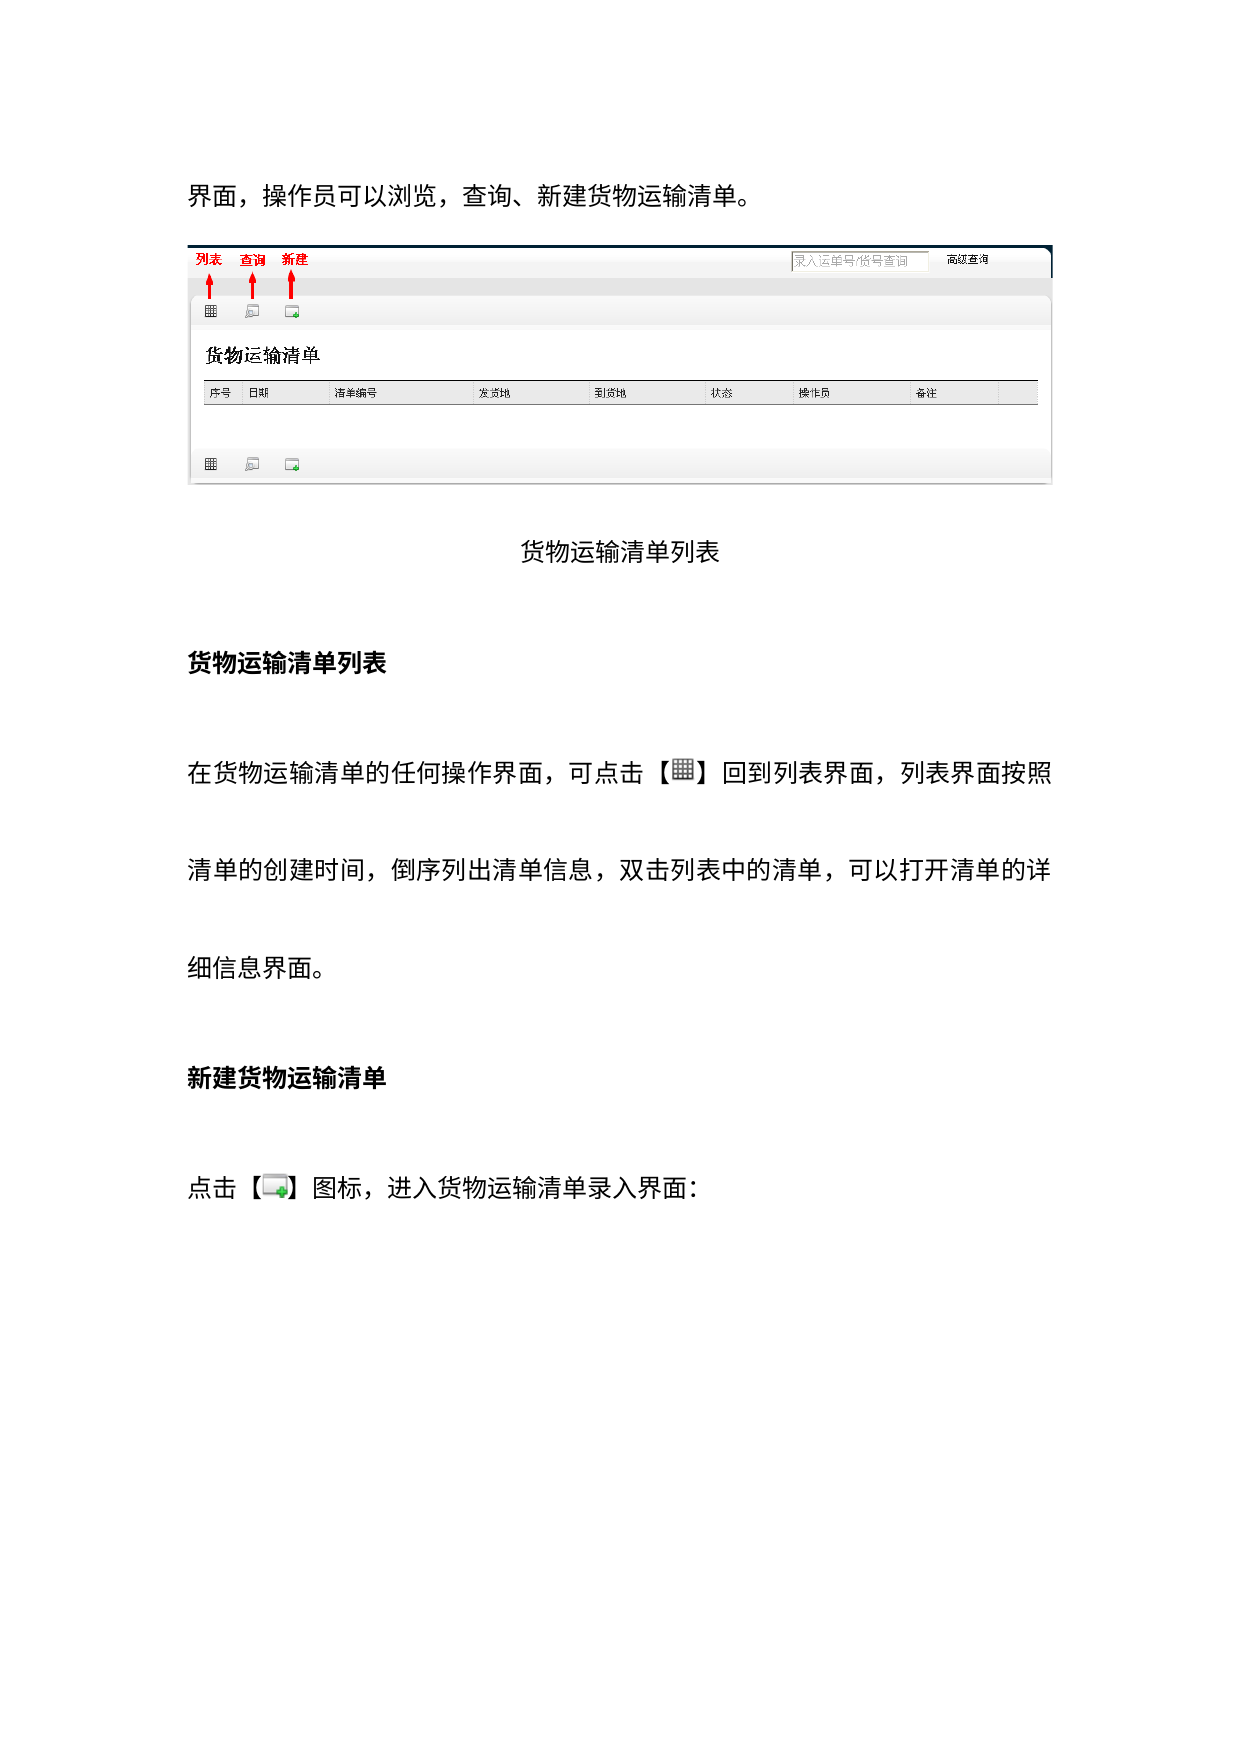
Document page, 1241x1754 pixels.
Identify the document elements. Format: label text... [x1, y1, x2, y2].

subtitle 新建货物运输清单 [187, 1044, 1053, 1109]
subtitle 货物运输清单列表 [187, 629, 1053, 694]
text 点击【】图标，进入货物运输清单录入界面： [187, 1154, 1053, 1219]
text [187, 162, 1053, 227]
picture [671, 757, 697, 783]
text 货物运输清单列表 [187, 518, 1053, 583]
picture [187, 245, 1053, 485]
text 在货物运输清单的任何操作界面，可点击【】回到列表界面，列表界面按照清单的创建时间，倒序列出清单信息，双击列表中的清单，可以打开清单的详细信息界面。 [187, 739, 1053, 999]
picture [262, 1172, 288, 1198]
